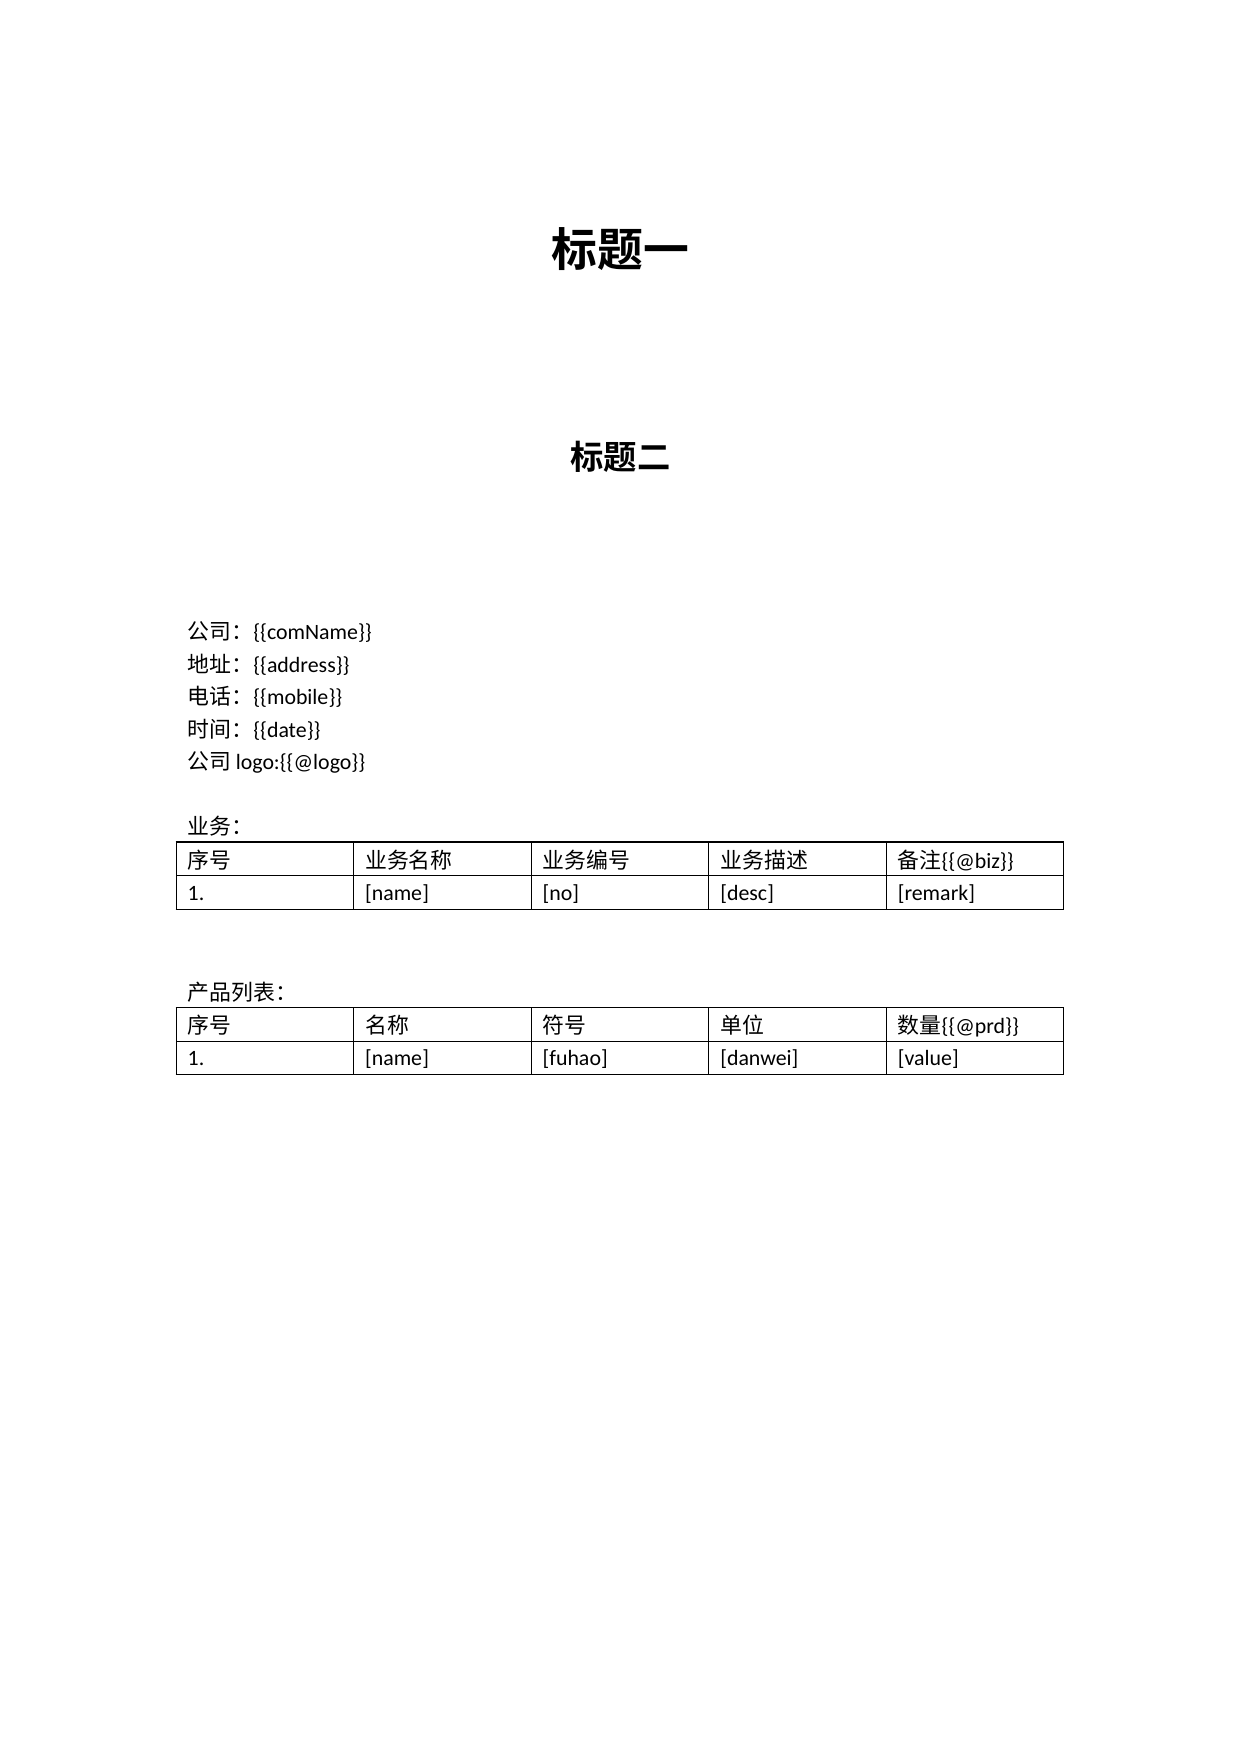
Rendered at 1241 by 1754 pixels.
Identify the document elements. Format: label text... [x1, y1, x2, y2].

table_header 序号 [177, 843, 353, 875]
table_cell [desc] [709, 876, 886, 908]
table_header 业务编号 [532, 843, 708, 875]
table_cell [177, 1042, 353, 1074]
text 业务： [187, 809, 1053, 841]
text 产品列表： [187, 974, 1053, 1007]
table_cell [177, 876, 353, 908]
subtitle 标题二 [187, 422, 1053, 487]
table_cell [remark] [887, 876, 1063, 908]
text 电话：{{mobile}} [187, 679, 1053, 711]
table_header 名称 [354, 1008, 531, 1041]
text 时间：{{date}} [187, 711, 1053, 744]
table_cell [name] [354, 1042, 531, 1074]
table_header 单位 [709, 1008, 886, 1041]
table_cell [fuhao] [532, 1042, 708, 1074]
table_header 备注{{@biz}} [887, 843, 1063, 875]
text 公司：{{comName}} [187, 614, 1053, 646]
table_cell [value] [887, 1042, 1063, 1074]
table_cell [danwei] [709, 1042, 886, 1074]
table_cell [name] [354, 876, 531, 908]
table_header 序号 [177, 1008, 353, 1041]
table_cell [no] [532, 876, 708, 908]
text 地址：{{address}} [187, 646, 1053, 679]
table_header 符号 [532, 1008, 708, 1041]
text 公司logo:{{@logo}} [187, 744, 1053, 776]
table_header 业务名称 [354, 843, 531, 875]
table_header 数量{{@prd}} [887, 1008, 1063, 1041]
subtitle 标题一 [187, 197, 1053, 295]
table_header 业务描述 [709, 843, 886, 875]
